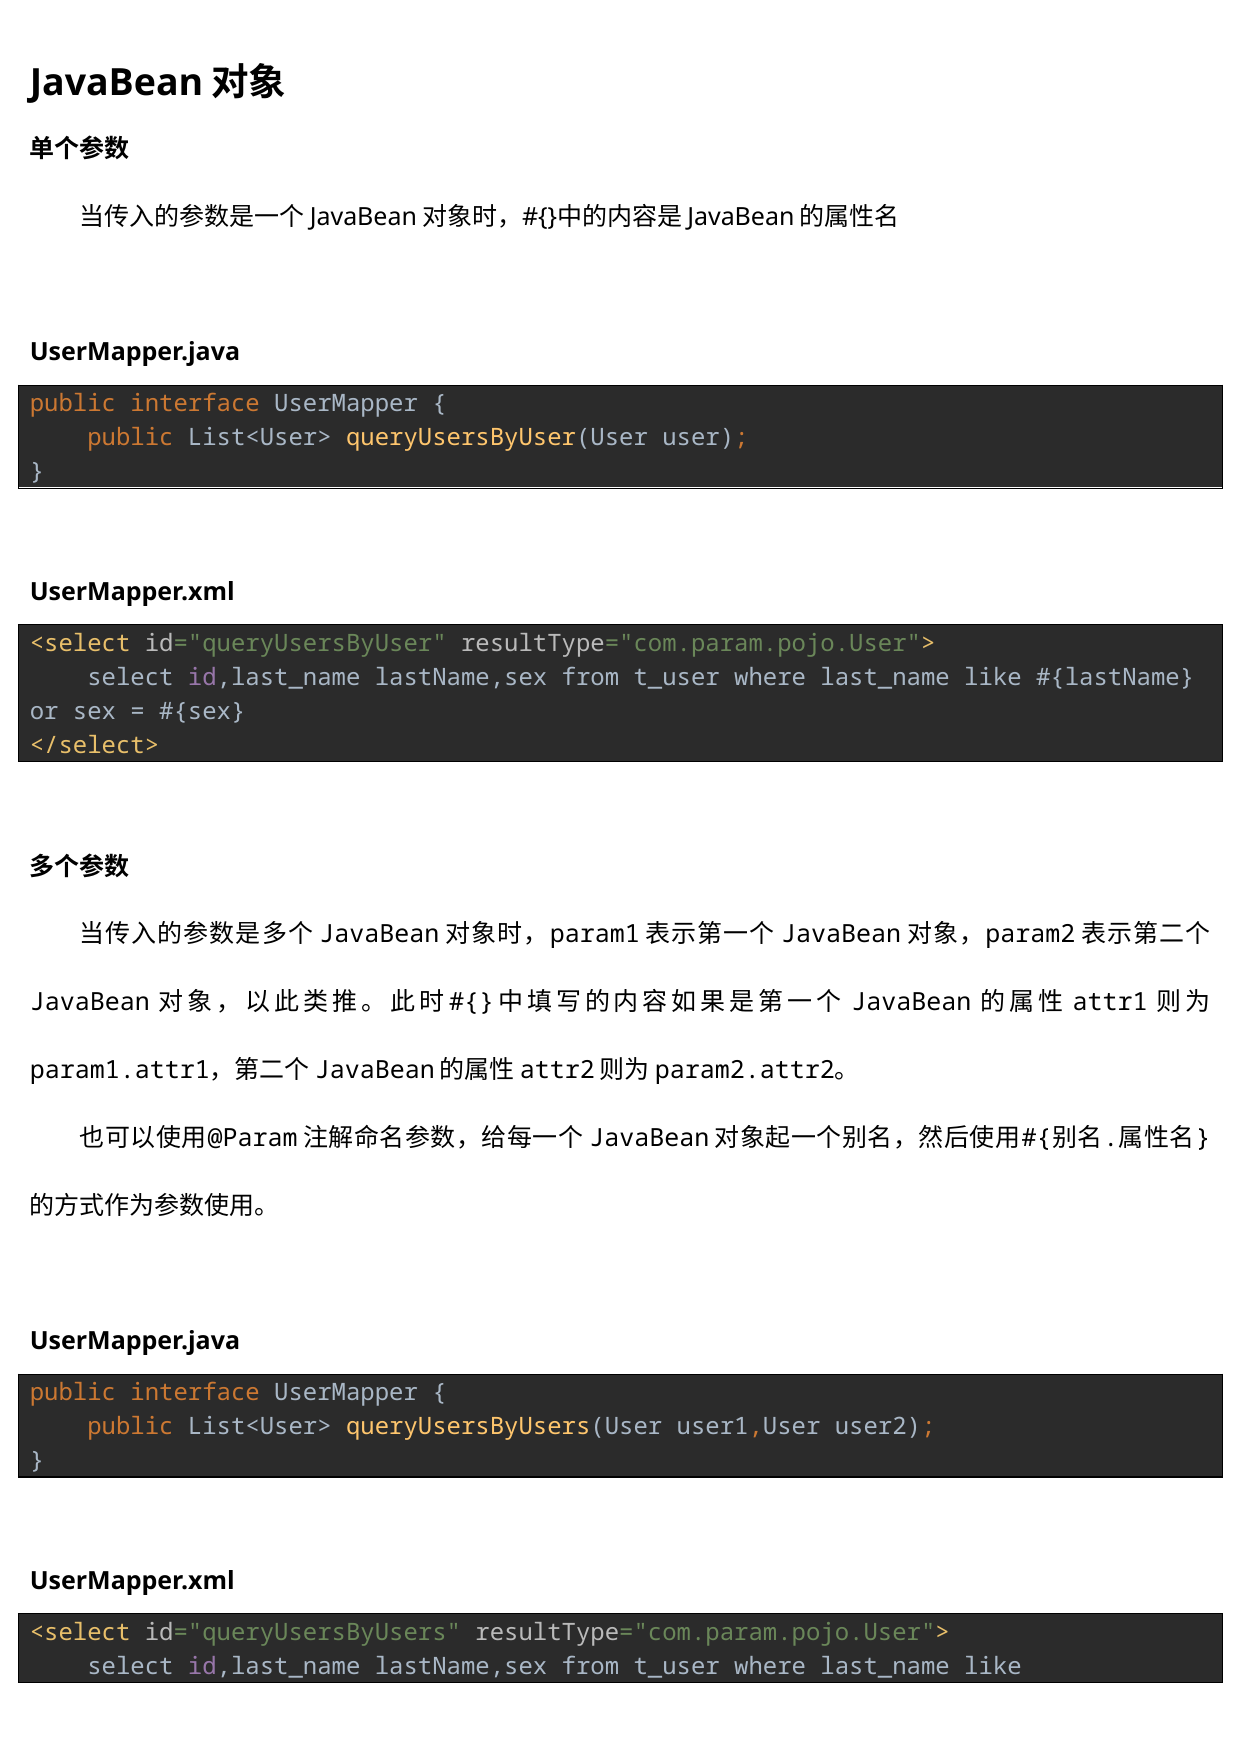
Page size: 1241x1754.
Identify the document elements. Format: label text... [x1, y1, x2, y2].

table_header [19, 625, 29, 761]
text UserMapper.xml [29, 556, 1211, 624]
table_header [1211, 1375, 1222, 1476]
title 当传入的参数是多个JavaBean对象时，param1表示第一个JavaBean对象，param2表示第二个JavaBean对象，以此类推。此时#{}中填写的内容如果是第一个JavaBean的属性attr1则为param1.attr1，第二个JavaBean的属性attr2则为param2.attr2。 [29, 898, 1211, 1102]
text UserMapper.java [29, 1306, 1211, 1373]
text 当传入的参数是一个JavaBean对象时，#{}中的内容是JavaBean的属性名 [29, 181, 1211, 249]
title 也可以使用@Param注解命名参数，给每一个JavaBean对象起一个别名，然后使用#{别名.属性名}的方式作为参数使用。 [29, 1102, 1211, 1238]
text 多个参数 [29, 830, 1211, 898]
subtitle JavaBean对象 [29, 45, 1211, 113]
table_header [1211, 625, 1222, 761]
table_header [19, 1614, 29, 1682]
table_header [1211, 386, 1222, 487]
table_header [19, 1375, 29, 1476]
text UserMapper.java [29, 317, 1211, 384]
text 单个参数 [29, 113, 1211, 181]
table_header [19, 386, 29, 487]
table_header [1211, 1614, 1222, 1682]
text UserMapper.xml [29, 1545, 1211, 1613]
